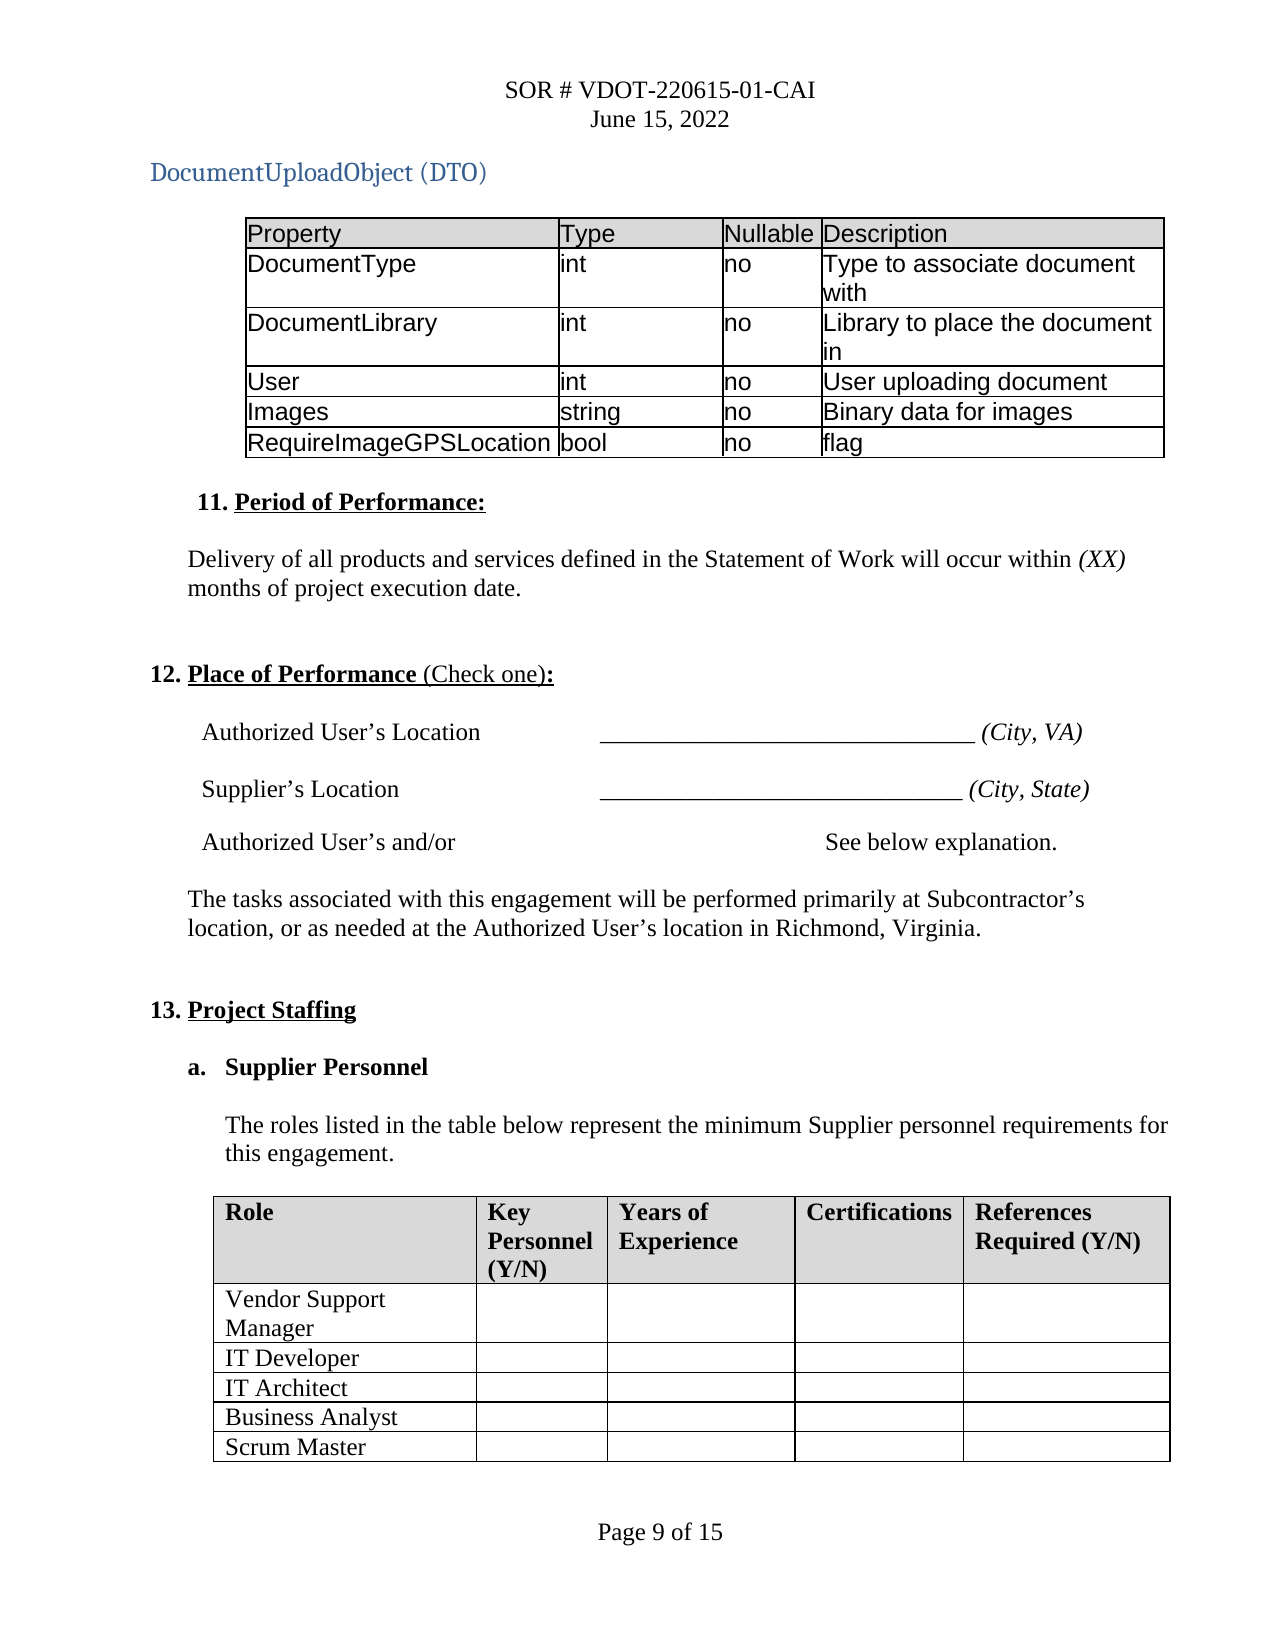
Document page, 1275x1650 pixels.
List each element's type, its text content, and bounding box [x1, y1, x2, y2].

table_cell DocumentLibrary [247, 308, 558, 365]
table_header Years of Experience [608, 1197, 794, 1283]
table_cell Images [247, 397, 558, 426]
table_cell no [724, 397, 821, 426]
table_cell [796, 1403, 963, 1431]
table_cell [608, 1403, 794, 1431]
table_cell Vendor Support Manager [214, 1284, 476, 1342]
text The tasks associated with this engagement will be performed primarily at Subcontractor’s location, or as needed at the Authorized User’s location in Richmond, Virginia. [187, 884, 1170, 942]
table_header Property [247, 219, 558, 247]
table_cell flag [823, 428, 1163, 456]
table_cell [796, 1432, 963, 1461]
table_header Key Personnel (Y/N) [477, 1197, 607, 1283]
text Authorized User’s Location ______________________________ (City, VA) [187, 717, 1170, 745]
table_cell [608, 1373, 794, 1401]
table_cell [964, 1373, 1169, 1401]
table_header Nullable [724, 219, 821, 247]
table_cell User uploading document [823, 367, 1163, 396]
table_cell [608, 1432, 794, 1461]
table_cell string [560, 397, 722, 426]
table_cell [964, 1432, 1169, 1461]
table_cell [477, 1432, 607, 1461]
table_cell int [560, 308, 722, 365]
text Supplier’s Location _____________________________ (City, State) [187, 774, 1170, 803]
text The roles listed in the table below represent the minimum Supplier personnel requirements for this engagement. [225, 1110, 1170, 1167]
list Supplier Personnel [187, 1052, 1170, 1081]
table_cell [477, 1343, 607, 1372]
table_cell Binary data for images [823, 397, 1163, 426]
table_cell [796, 1343, 963, 1372]
table_cell no [724, 249, 821, 306]
table_cell [964, 1343, 1169, 1372]
table_cell [477, 1284, 607, 1342]
table_cell [477, 1403, 607, 1431]
subtitle DocumentUploadObject (DTO) [150, 157, 1170, 188]
table_cell User [247, 367, 558, 396]
table_cell RequireImageGPSLocation [247, 428, 558, 456]
table_cell no [724, 308, 821, 365]
table_cell [964, 1284, 1169, 1342]
list Period of Performance: [197, 487, 1170, 515]
table_cell [796, 1373, 963, 1401]
table_cell [964, 1403, 1169, 1431]
table_cell no [724, 367, 821, 396]
table_cell Scrum Master [214, 1432, 476, 1461]
list Place of Performance (Check one): [150, 659, 1170, 688]
table_cell Type to associate document with [823, 249, 1163, 306]
table_cell Business Analyst [214, 1403, 476, 1431]
table_header References Required (Y/N) [964, 1197, 1169, 1283]
list Project Staffing [150, 995, 1170, 1023]
table_header Description [823, 219, 1163, 247]
table_cell [608, 1343, 794, 1372]
table_header Role [214, 1197, 476, 1283]
table_cell [477, 1373, 607, 1401]
table_cell no [724, 428, 821, 456]
table_cell IT Architect [214, 1373, 476, 1401]
table_cell int [560, 367, 722, 396]
text Authorized User’s and/or See below explanation. [187, 827, 1170, 856]
table_cell DocumentType [247, 249, 558, 306]
table_cell Library to place the document in [823, 308, 1163, 365]
table_cell int [560, 249, 722, 306]
table_cell [796, 1284, 963, 1342]
table_cell IT Developer [214, 1343, 476, 1372]
table_header Certifications [796, 1197, 963, 1283]
table_header Type [560, 219, 722, 247]
text Delivery of all products and services defined in the Statement of Work will occur within (XX) months of project execution date. [187, 544, 1170, 602]
table_cell [608, 1284, 794, 1342]
table_cell bool [560, 428, 722, 456]
